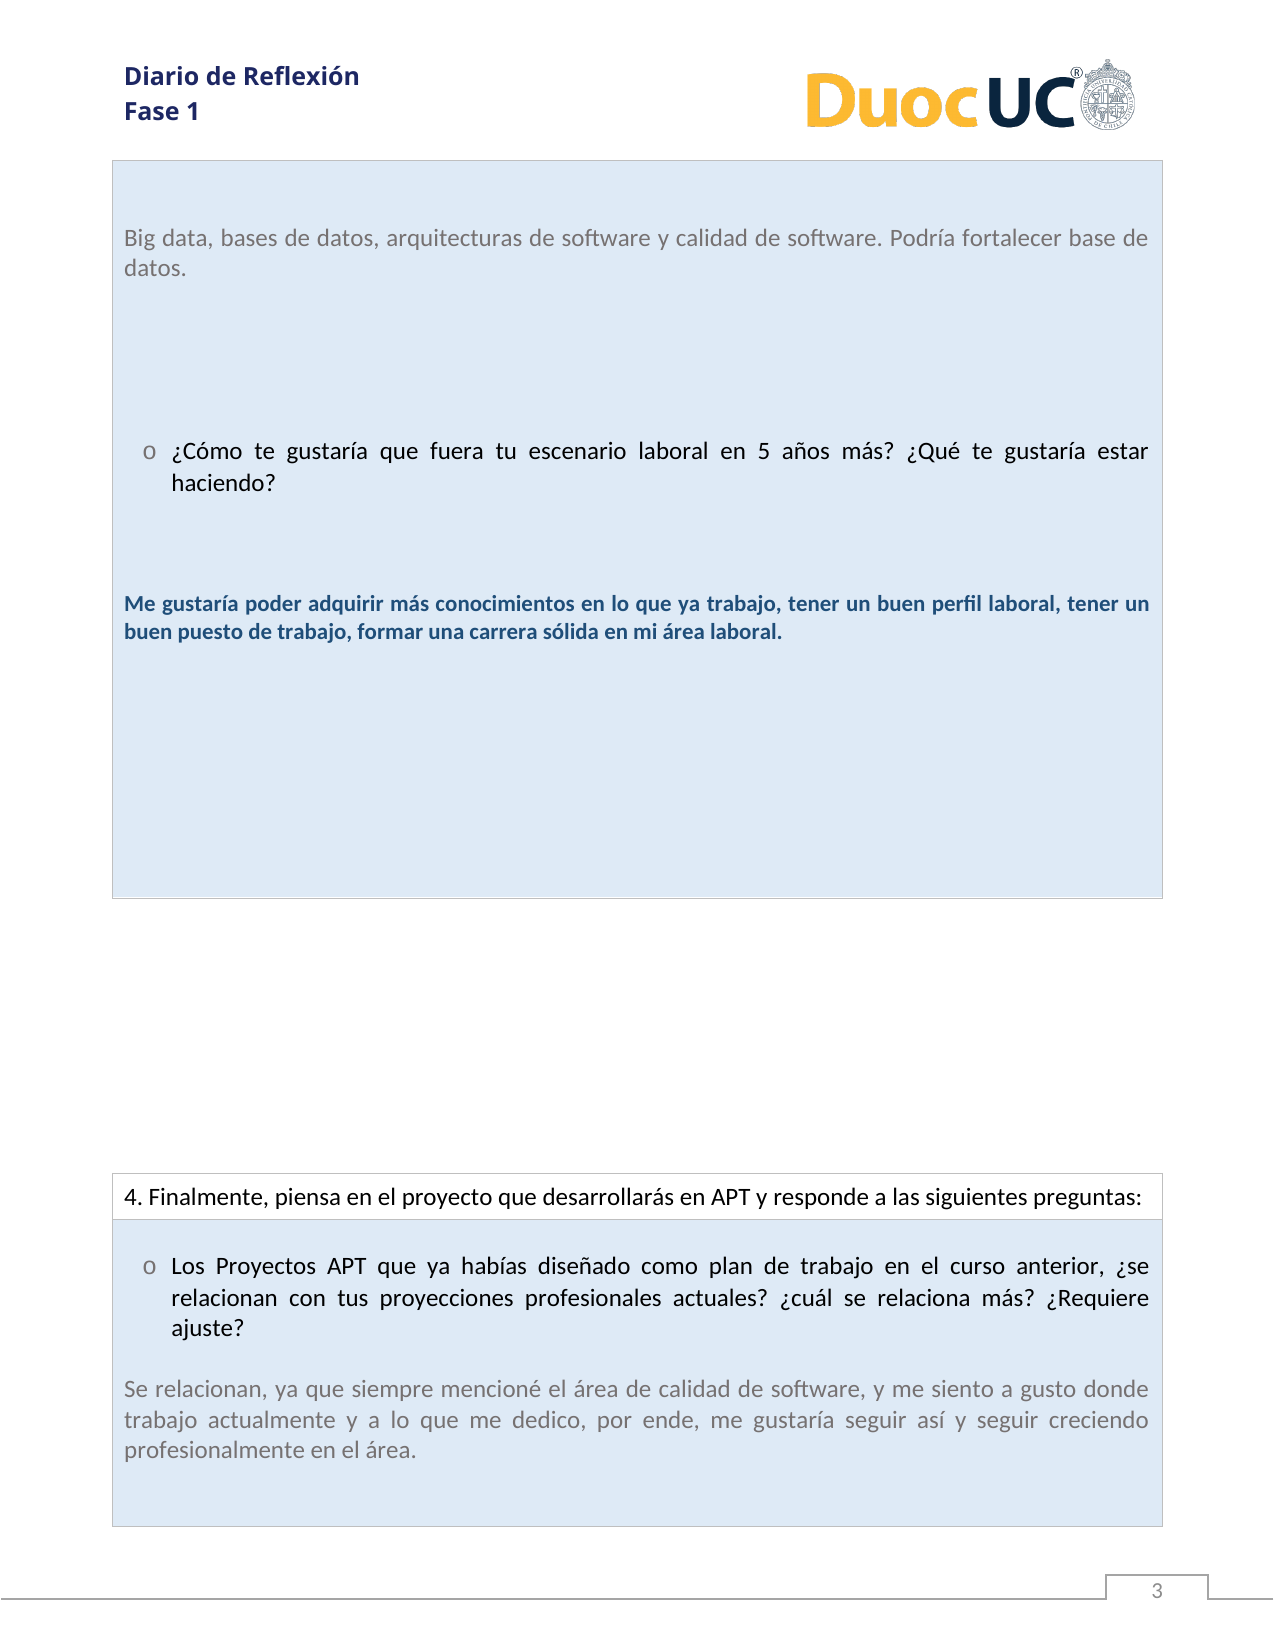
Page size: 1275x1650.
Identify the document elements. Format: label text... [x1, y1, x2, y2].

picture [807, 59, 1135, 130]
table_header 4. Finalmente, piensa en el proyecto que desarrollarás en APT y responde a las siguientes preguntas: [113, 1174, 1162, 1219]
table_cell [113, 161, 1162, 897]
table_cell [113, 1220, 1162, 1526]
